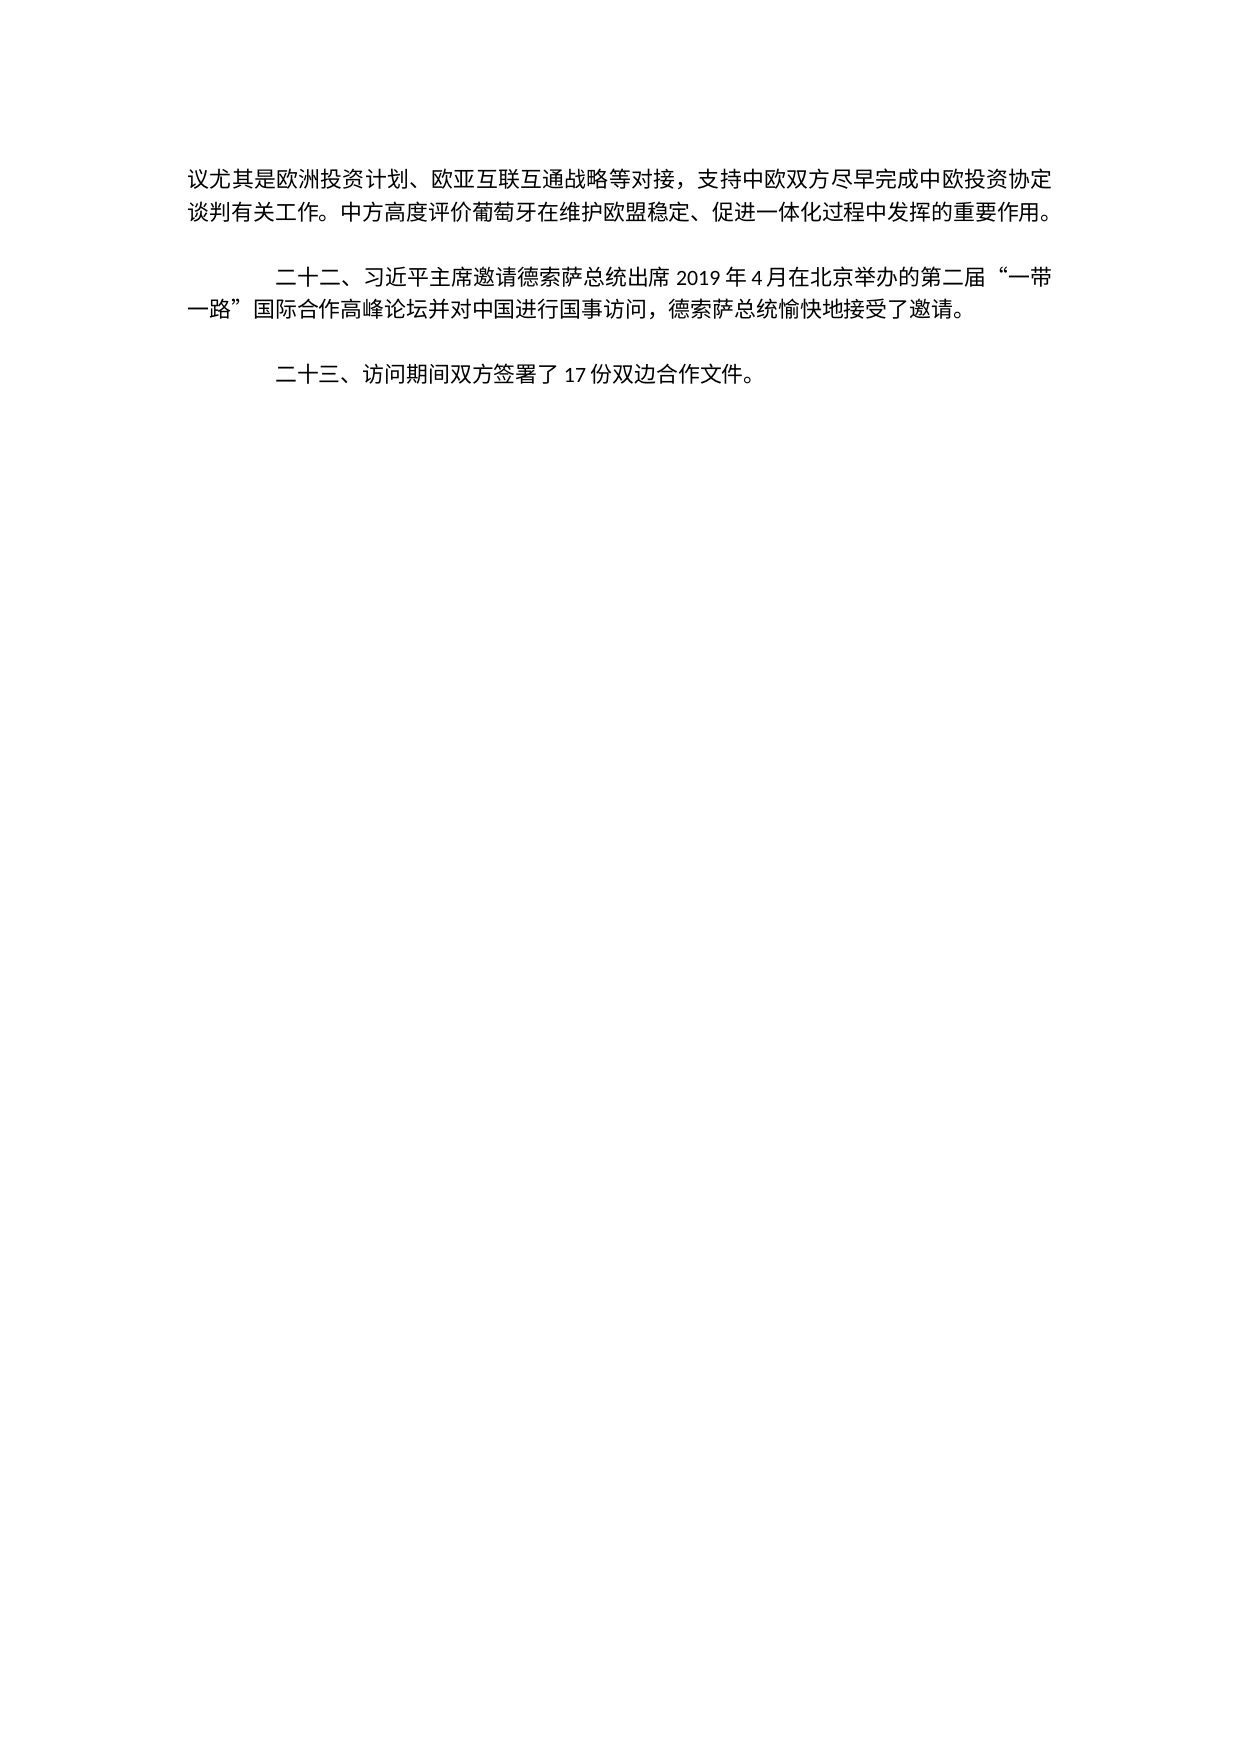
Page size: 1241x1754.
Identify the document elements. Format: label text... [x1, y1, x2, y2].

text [187, 162, 1053, 227]
text 二十二、习近平主席邀请德索萨总统出席2019年4月在北京举办的第二届“一带一路”国际合作高峰论坛并对中国进行国事访问，德索萨总统愉快地接受了邀请。 [187, 259, 1053, 324]
text 二十三、访问期间双方签署了17份双边合作文件。 [187, 357, 1053, 389]
